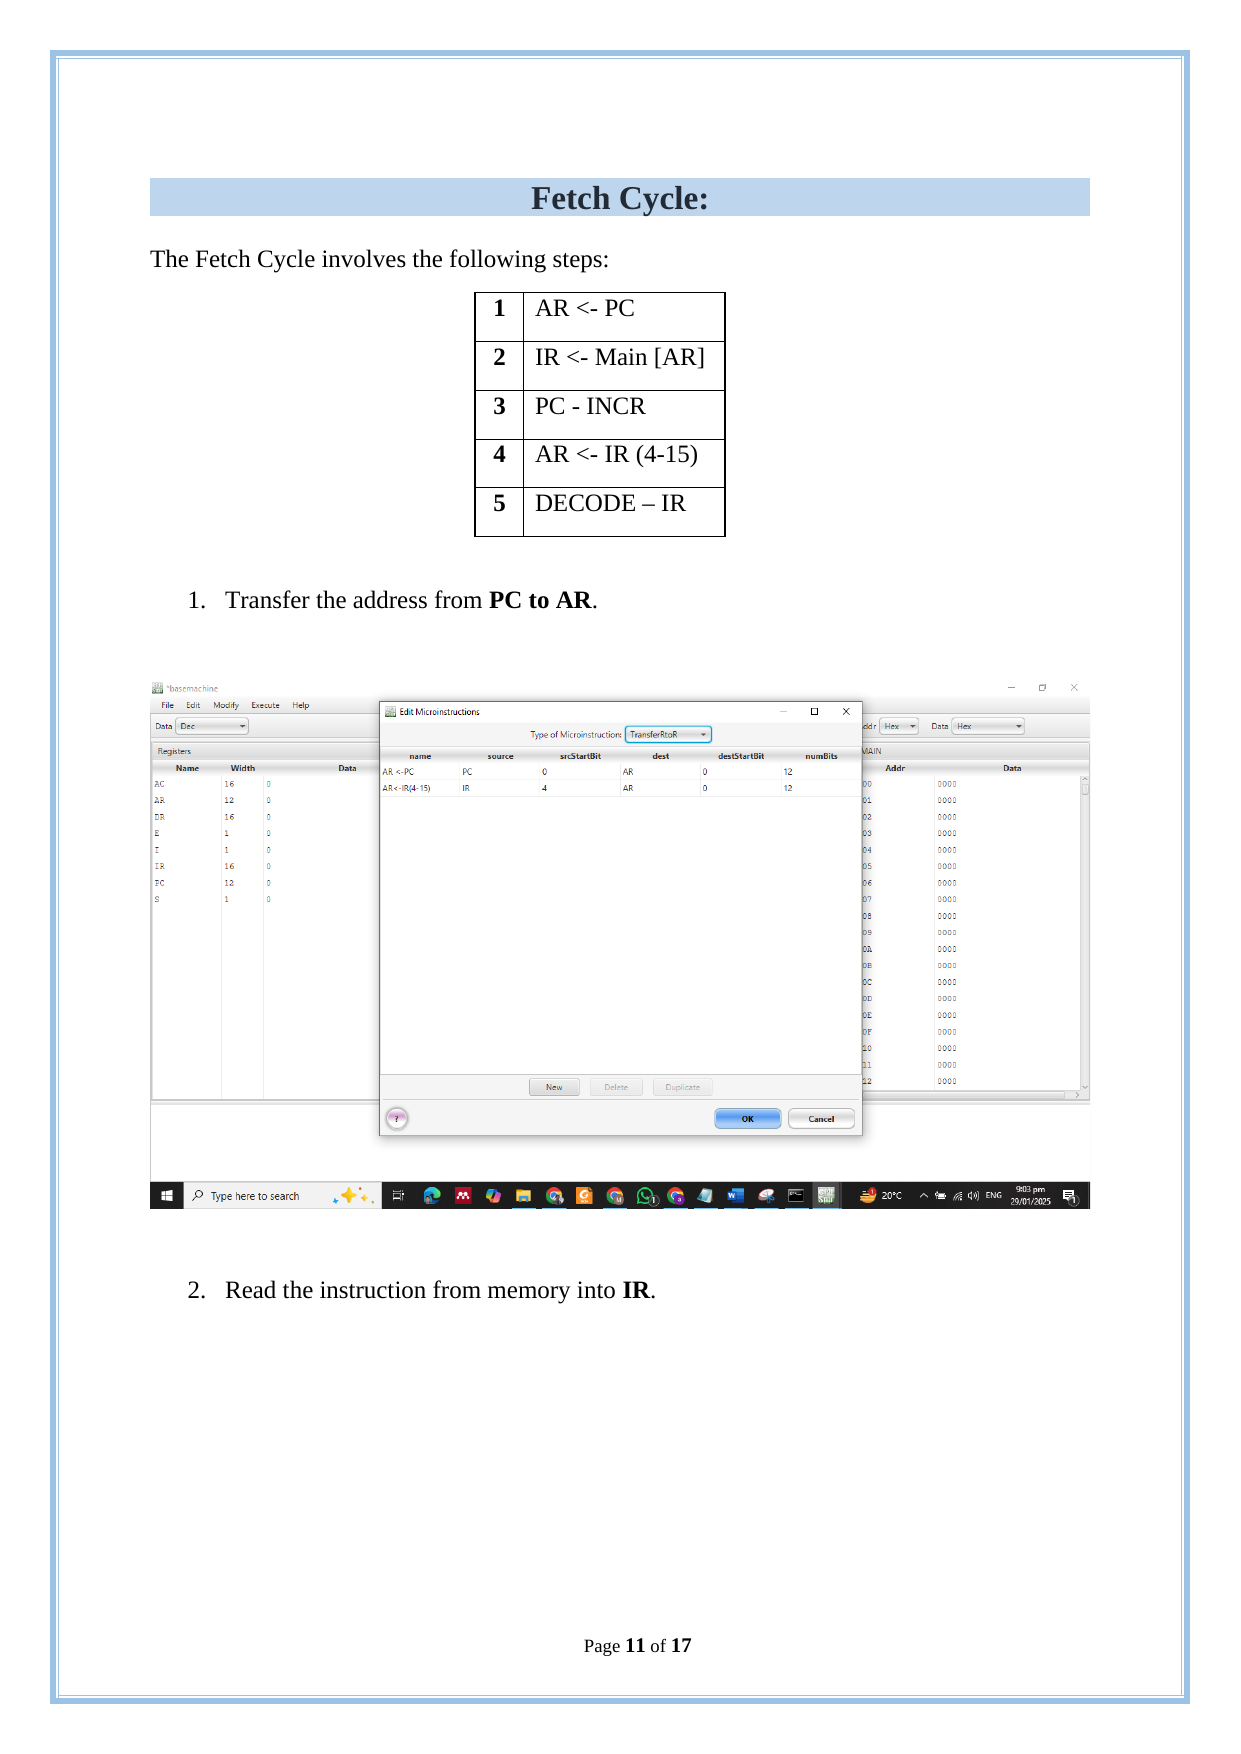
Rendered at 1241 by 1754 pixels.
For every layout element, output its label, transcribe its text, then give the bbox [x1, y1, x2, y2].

table_cell 3 [476, 391, 523, 438]
picture [150, 680, 1091, 1209]
text The Fetch Cycle involves the following steps: [150, 244, 1090, 273]
table_cell 4 [476, 440, 523, 487]
subtitle Fetch Cycle: [150, 178, 1090, 216]
table_cell AR <- IR (4-15) [524, 440, 724, 487]
table_cell PC - INCR [524, 391, 724, 438]
table_cell 2 [476, 342, 523, 390]
table_cell IR <- Main [AR] [524, 342, 724, 390]
list Transfer the address from PC to AR. [187, 585, 1090, 613]
table_header 1 [476, 293, 523, 341]
list Read the instruction from memory into IR. [187, 1275, 1090, 1304]
table_cell 5 [476, 488, 523, 536]
table_cell DECODE – IR [524, 488, 724, 536]
table_header AR <- PC [524, 293, 724, 341]
